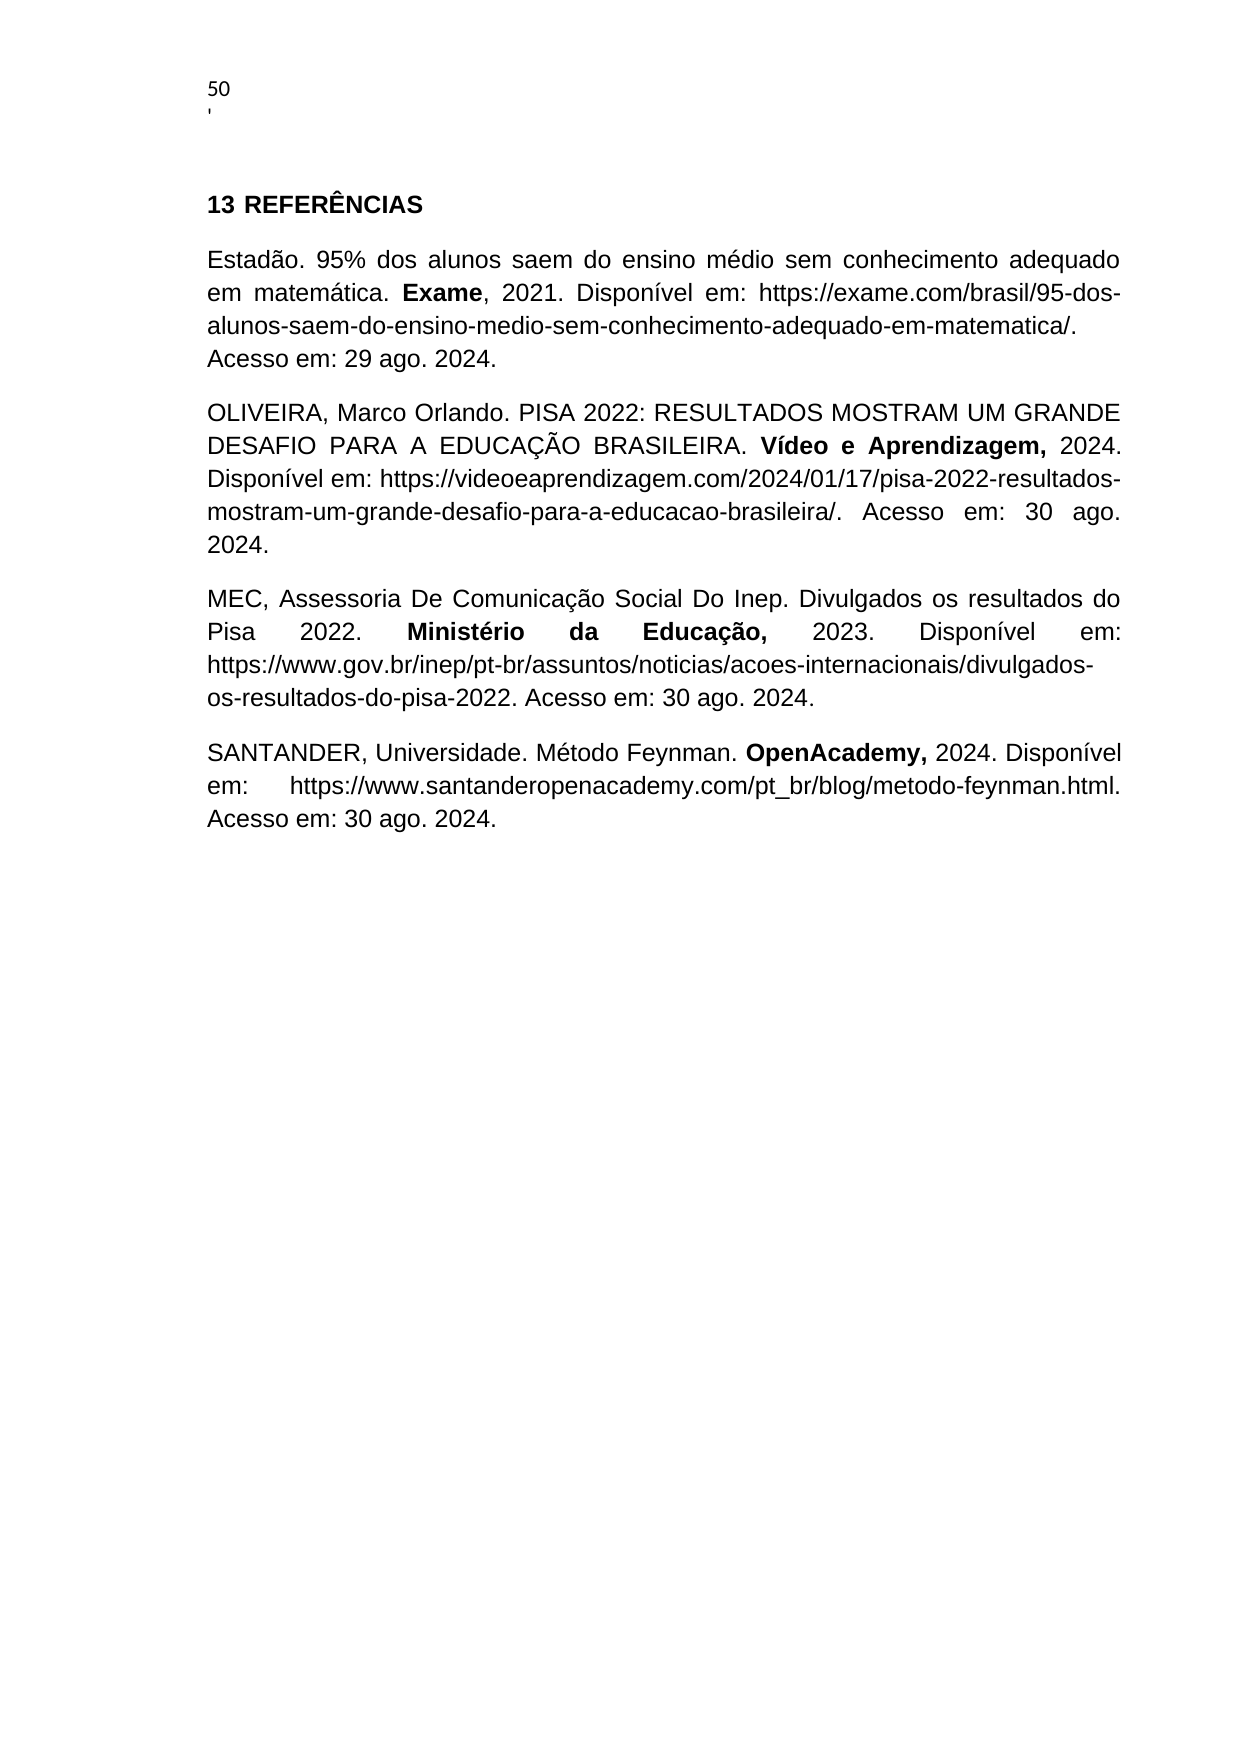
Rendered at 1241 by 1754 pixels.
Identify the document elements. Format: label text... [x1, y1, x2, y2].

text SANTANDER, Universidade. Método Feynman. OpenAcademy, 2024. Disponível em: https://www.santanderopenacademy.com/pt_br/blog/metodo-feynman.html. Acesso em: 30 ago. 2024. [207, 738, 1122, 832]
subtitle REFERÊNCIAS [207, 190, 1122, 218]
text Estadão. 95% dos alunos saem do ensino médio sem conhecimento adequado em matemática. Exame, 2021. Disponível em: https://exame.com/brasil/95-dos-alunos-saem-do-ensino-medio-sem-conhecimento-adequado-em-matematica/. Acesso em: 29 ago. 2024. [207, 245, 1122, 373]
text OLIVEIRA, Marco Orlando. PISA 2022: RESULTADOS MOSTRAM UM GRANDE DESAFIO PARA A EDUCAÇÃO BRASILEIRA. Vídeo e Aprendizagem, 2024. Disponível em: https://videoeaprendizagem.com/2024/01/17/pisa-2022-resultados-mostram-um-grande-desafio-para-a-educacao-brasileira/. Acesso em: 30 ago. 2024. [207, 398, 1122, 559]
text MEC, Assessoria De Comunicação Social Do Inep. Divulgados os resultados do Pisa 2022. Ministério da Educação, 2023. Disponível em: https://www.gov.br/inep/pt-br/assuntos/noticias/acoes-internacionais/divulgados-os-resultados-do-pisa-2022. Acesso em: 30 ago. 2024. [207, 584, 1122, 712]
